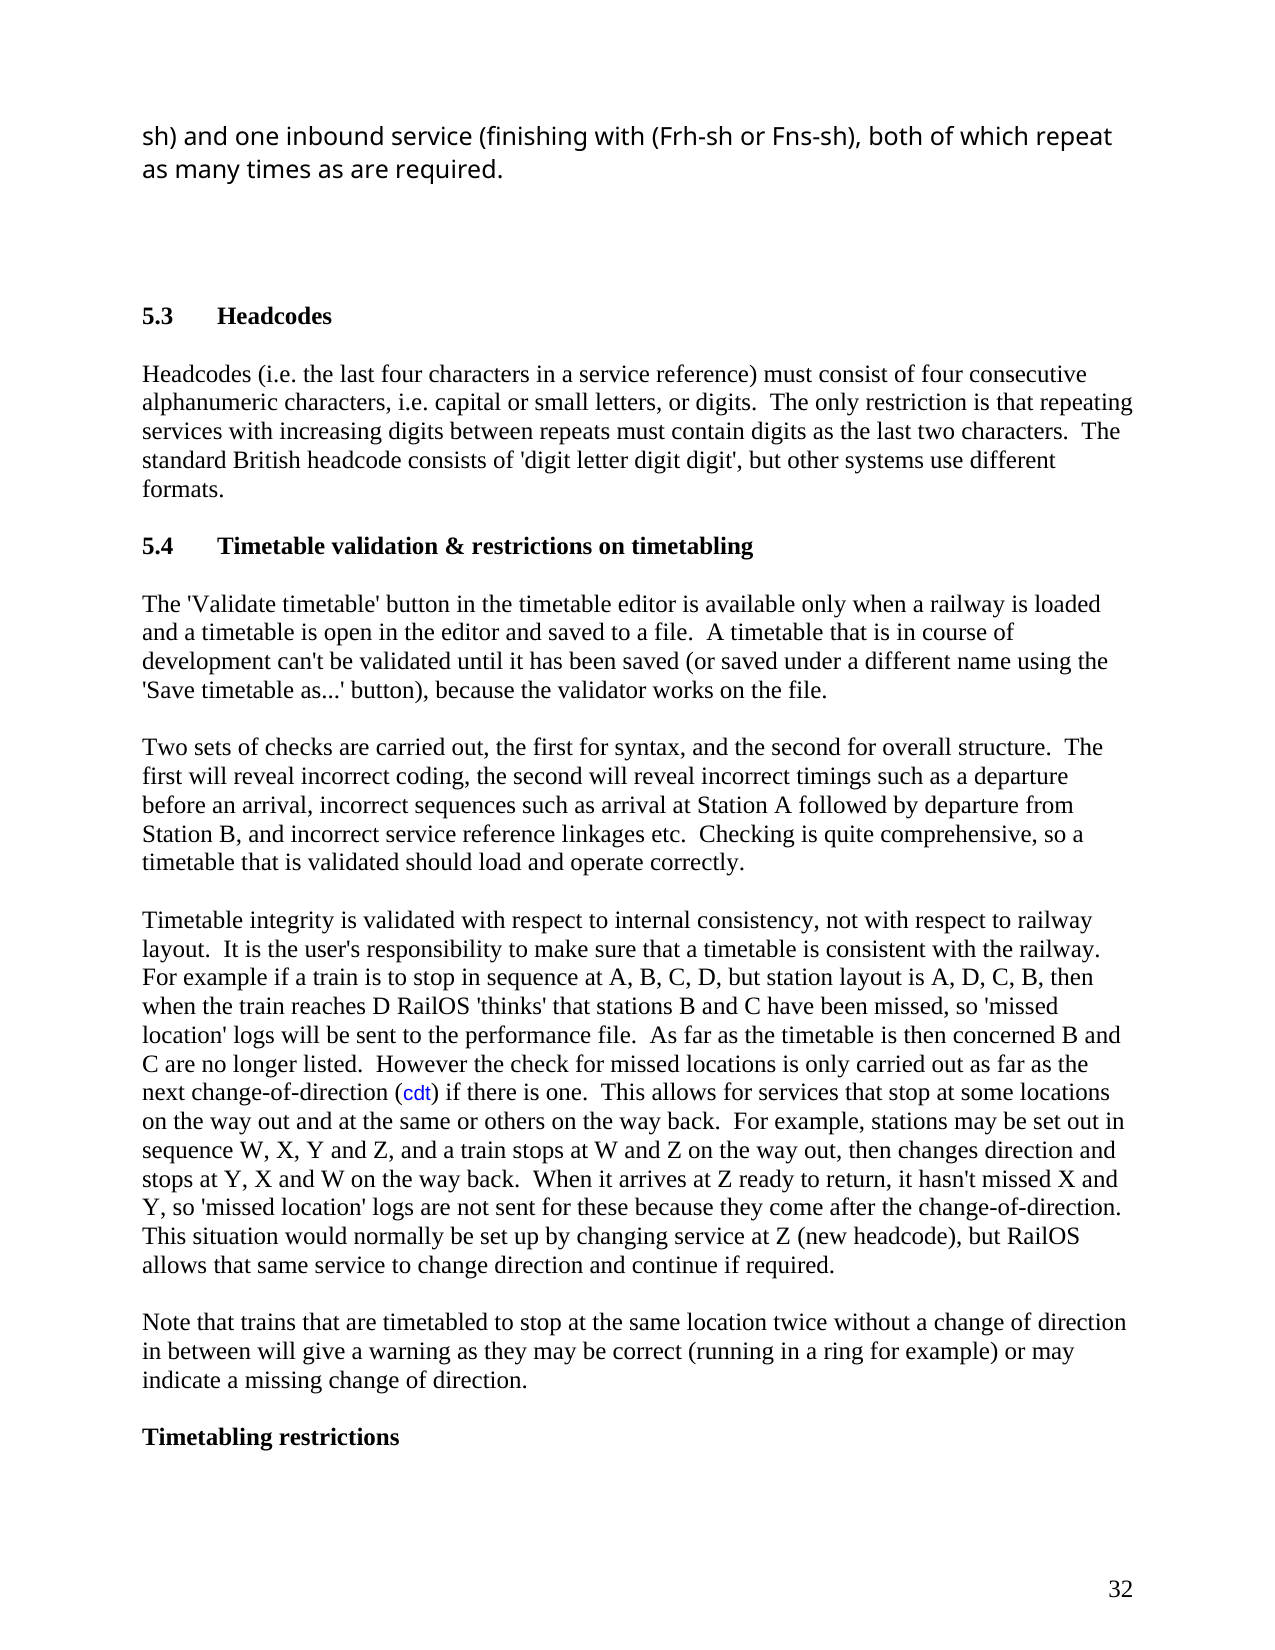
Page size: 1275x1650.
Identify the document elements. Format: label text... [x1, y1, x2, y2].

text Timetabling restrictions [142, 1422, 1133, 1451]
text Two sets of checks are carried out, the first for syntax, and the second for overall structure. The first will reveal incorrect coding, the second will reveal incorrect timings such as a departure before an arrival, incorrect sequences such as arrival at Station A followed by departure from Station B, and incorrect service reference linkages etc. Checking is quite comprehensive, so a timetable that is validated should load and operate correctly. [142, 732, 1133, 876]
text Headcodes (i.e. the last four characters in a service reference) must consist of four consecutive alphanumeric characters, i.e. capital or small letters, or digits. The only restriction is that repeating services with increasing digits between repeats must contain digits as the last two characters. The standard British headcode consists of 'digit letter digit digit', but other systems use different formats. [142, 359, 1133, 502]
text 5.4 Timetable validation & restrictions on timetabling [142, 531, 1133, 560]
text Timetable integrity is validated with respect to internal consistency, not with respect to railway layout. It is the user's responsibility to make sure that a timetable is consistent with the railway. For example if a train is to stop in sequence at A, B, C, D, but station layout is A, D, C, B, then when the train reaches D RailOS 'thinks' that stations B and C have been missed, so 'missed location' logs will be sent to the performance file. As far as the timetable is then concerned B and C are no longer listed. However the check for missed locations is only carried out as far as the next change-of-direction (cdt) if there is one. This allows for services that stop at some locations on the way out and at the same or others on the way back. For example, stations may be set out in sequence W, X, Y and Z, and a train stops at W and Z on the way out, then changes direction and stops at Y, X and W on the way back. When it arrives at Z ready to return, it hasn't missed X and Y, so 'missed location' logs are not sent for these because they come after the change-of-direction. This situation would normally be set up by changing service at Z (new headcode), but RailOS allows that same service to change direction and continue if required. [142, 905, 1133, 1279]
text 5.3 Headcodes [142, 301, 1133, 330]
text Note that trains that are timetabled to stop at the same location twice without a change of direction in between will give a warning as they may be correct (running in a ring for example) or may indicate a missing change of direction. [142, 1307, 1133, 1394]
text The 'Validate timetable' button in the timetable editor is available only when a railway is loaded and a timetable is open in the editor and saved to a file. A timetable that is in course of development can't be validated until it has been saved (or saved under a different name using the 'Save timetable as...' button), because the validator works on the file. [142, 589, 1133, 704]
